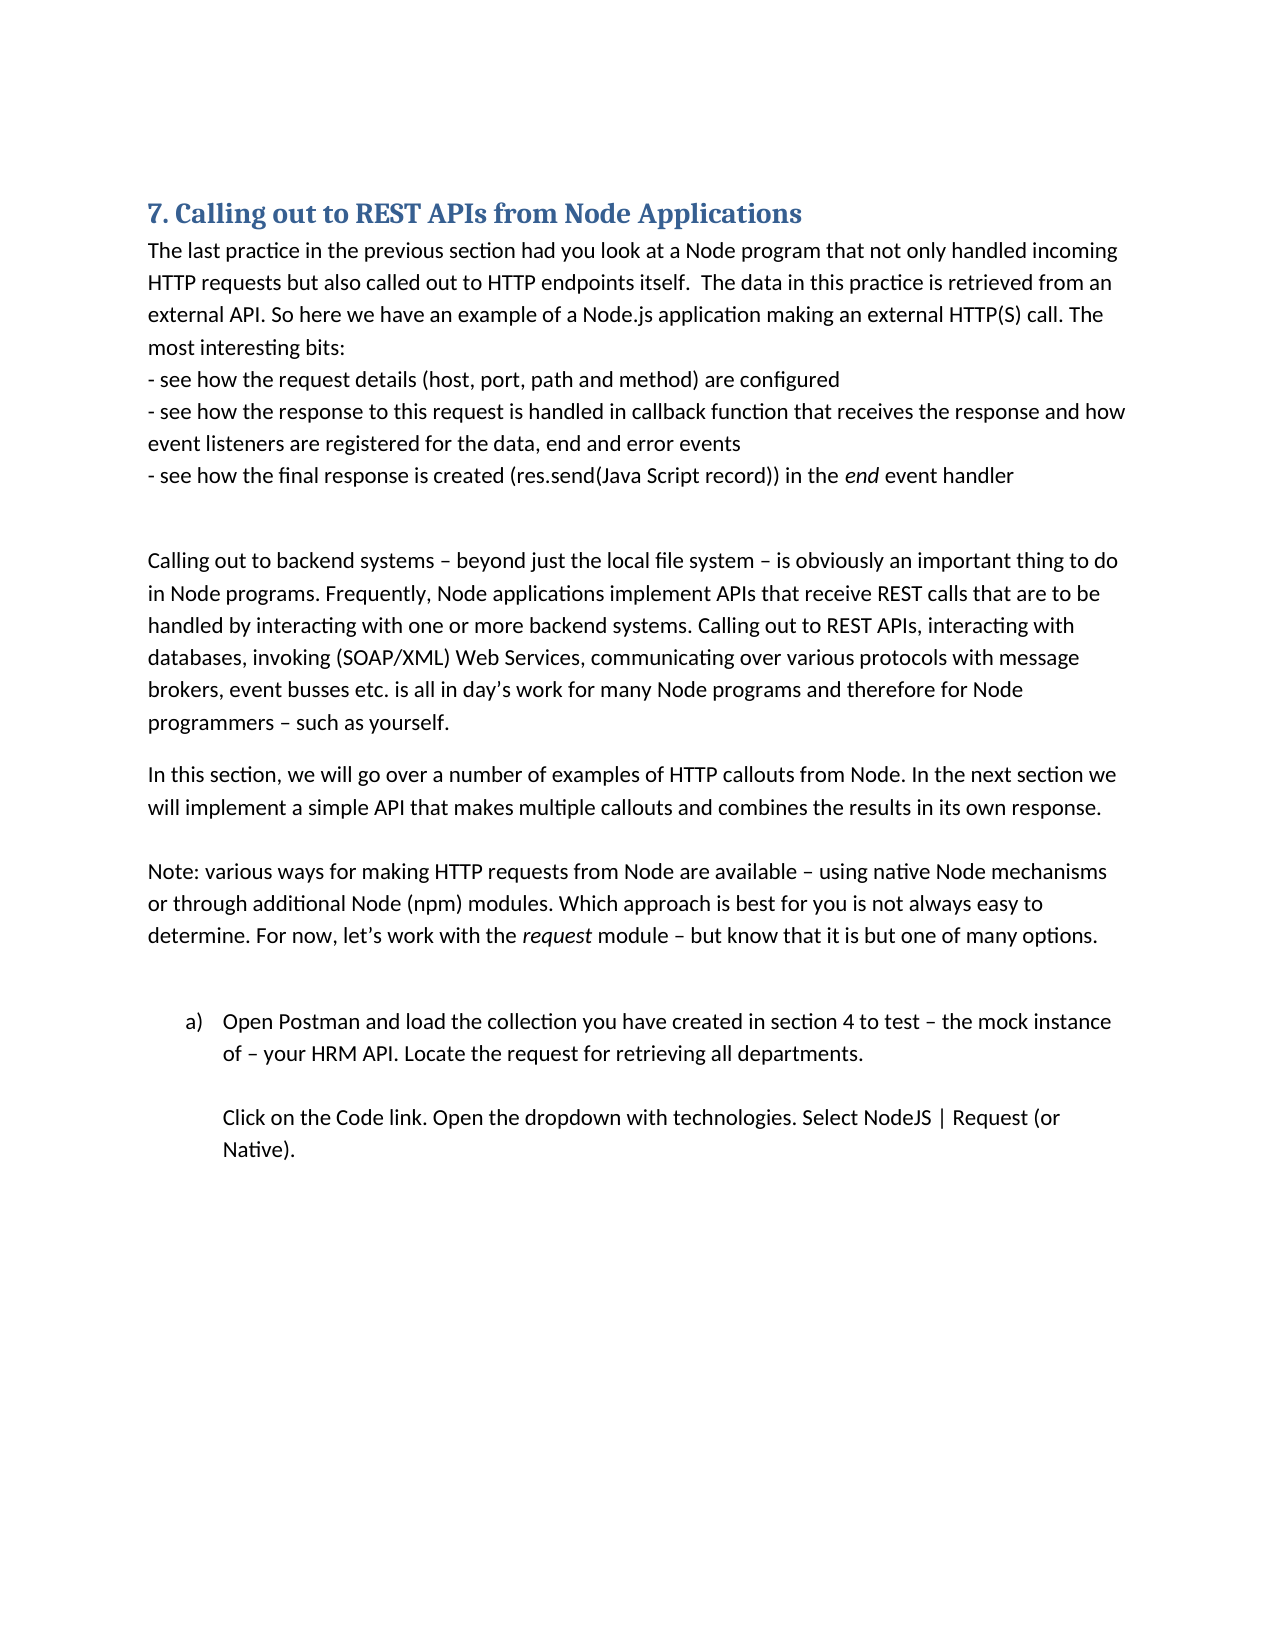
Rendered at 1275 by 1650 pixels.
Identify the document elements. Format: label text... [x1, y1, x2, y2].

text In this section, we will go over a number of examples of HTTP callouts from Node. In the next section we will implement a simple API that makes multiple callouts and combines the results in its own response. Note: various ways for making HTTP requests from Node are available – using native Node mechanisms or through additional Node (npm) modules. Which approach is best for you is not always easy to determine. For now, let’s work with the request module – but know that it is but one of many options. [148, 761, 1127, 982]
text The last practice in the previous section had you look at a Node program that not only handled incoming HTTP requests but also called out to HTTP endpoints itself. The data in this practice is retrieved from an external API. So here we have an example of a Node.js application making an external HTTP(S) call. The most interesting bits: - see how the request details (host, port, path and method) are configured - see how the response to this request is handled in callback function that receives the response and how event listeners are registered for the data, end and error events - see how the final response is created (res.send(Java Script record)) in the end event handler [148, 236, 1127, 522]
subtitle 7. Calling out to REST APIs from Node Applications [148, 198, 1127, 231]
text Calling out to backend systems – beyond just the local file system – is obviously an important thing to do in Node programs. Frequently, Node applications implement APIs that receive REST calls that are to be handled by interacting with one or more backend systems. Calling out to REST APIs, interacting with databases, invoking (SOAP/XML) Web Services, communicating over various protocols with message brokers, event busses etc. is all in day’s work for many Node programs and therefore for Node programmers – such as yourself. [148, 547, 1127, 736]
